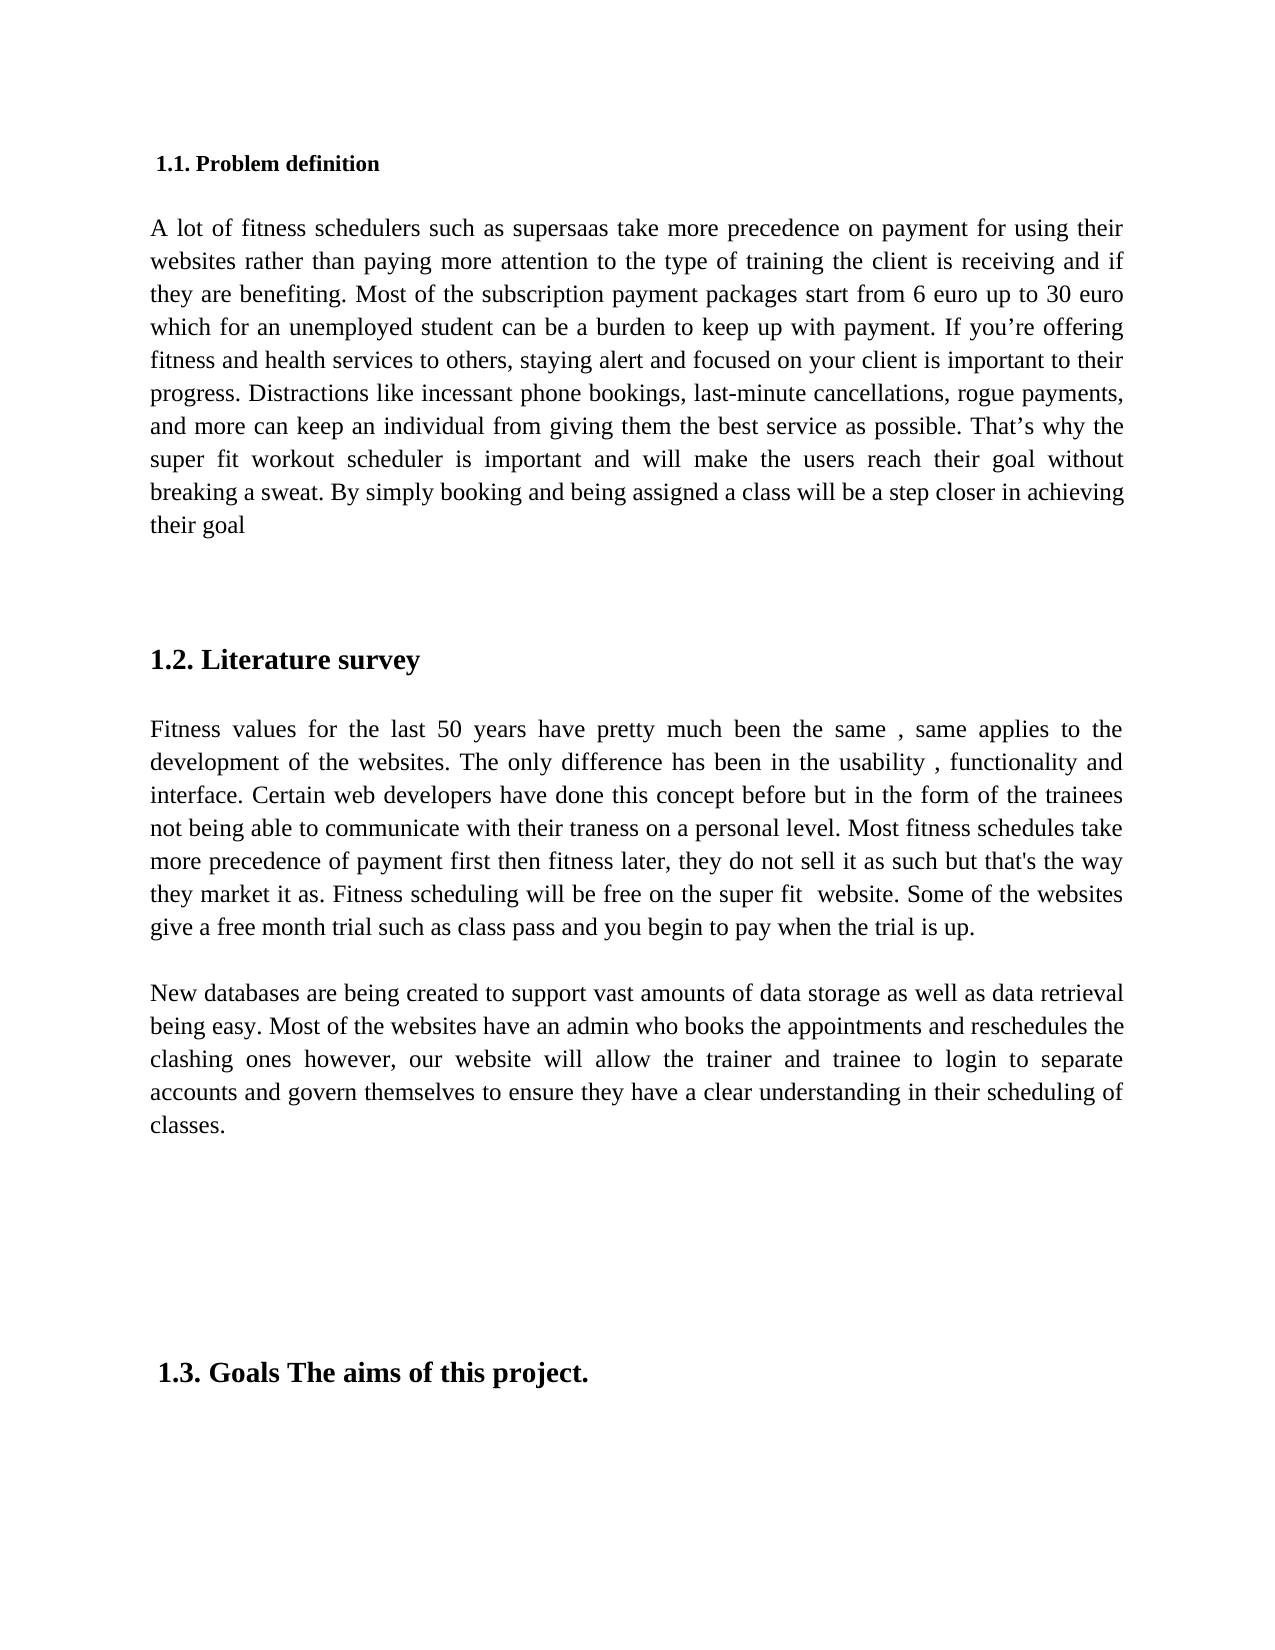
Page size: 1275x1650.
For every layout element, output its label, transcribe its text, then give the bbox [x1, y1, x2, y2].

text New databases are being created to support vast amounts of data storage as well as data retrieval being easy. Most of the websites have an admin who books the appointments and reschedules the clashing ones however, our website will allow the trainer and trainee to login to separate accounts and govern themselves to ensure they have a clear understanding in their scheduling of classes. [150, 978, 1125, 1139]
text 1.3. Goals The aims of this project. [150, 1355, 1125, 1388]
text 1.1. Problem definition [150, 150, 1125, 176]
text 1.2. Literature survey [150, 642, 1125, 676]
text Fitness values for the last 50 years have pretty much been the same , same applies to the development of the websites. The only difference has been in the usability , functionality and interface. Certain web developers have done this concept before but in the form of the trainees not being able to communicate with their traness on a personal level. Most fitness schedules take more precedence of payment first then fitness later, they do not sell it as such but that's the way they market it as. Fitness scheduling will be free on the super fit website. Some of the websites give a free month trial such as class pass and you begin to pay when the trial is up. [150, 714, 1125, 941]
text A lot of fitness schedulers such as supersaas take more precedence on payment for using their websites rather than paying more attention to the type of training the client is receiving and if they are benefiting. Most of the subscription payment packages start from 6 euro up to 30 euro which for an unemployed student can be a burden to keep up with payment. If you’re offering fitness and health services to others, staying alert and focused on your client is important to their progress. Distractions like incessant phone bookings, last-minute cancellations, rogue payments, and more can keep an individual from giving them the best service as possible. That’s why the super fit workout scheduler is important and will make the users reach their goal without breaking a sweat. By simply booking and being assigned a class will be a step closer in achieving their goal [150, 213, 1125, 539]
